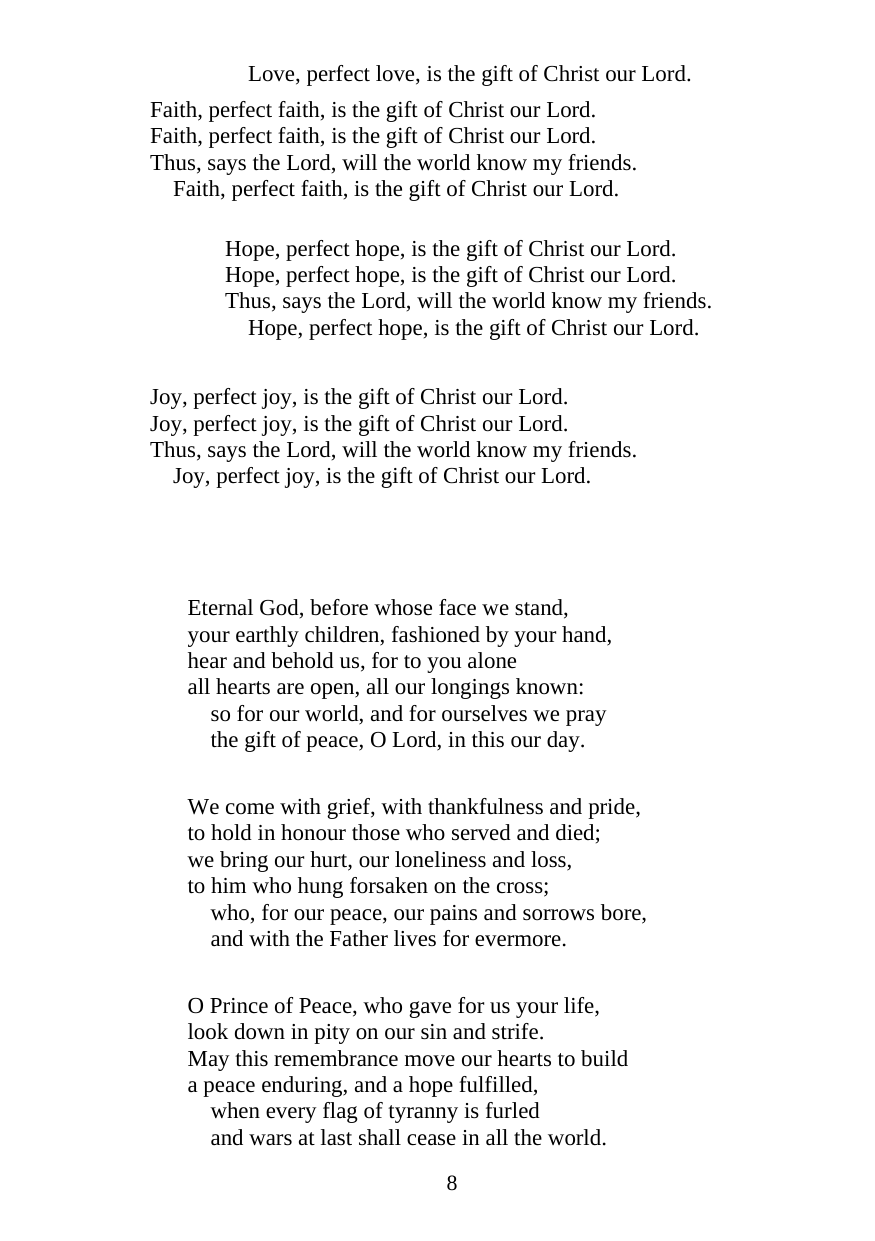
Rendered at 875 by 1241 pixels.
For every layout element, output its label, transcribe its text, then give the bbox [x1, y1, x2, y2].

text the gift of peace, O Lord, in this our day. [187, 726, 829, 752]
text Faith, perfect faith, is the gift of Christ our Lord. [150, 122, 829, 149]
text to hold in honour those who served and died; [187, 819, 829, 846]
text Hope, perfect hope, is the gift of Christ our Lord. [225, 235, 829, 261]
text all hearts are open, all our longings known: [187, 673, 829, 700]
text your earthly children, fashioned by your hand, [187, 621, 829, 647]
text We come with grief, with thankfulness and pride, [187, 793, 829, 819]
text Thus, says the Lord, will the world know my friends. [150, 149, 829, 175]
text a peace enduring, and a hope fulfilled, [187, 1071, 829, 1097]
text and wars at last shall cease in all the world. [187, 1124, 829, 1150]
text Hope, perfect hope, is the gift of Christ our Lord. [225, 261, 829, 288]
text Joy, perfect joy, is the gift of Christ our Lord. [150, 462, 829, 489]
text Faith, perfect faith, is the gift of Christ our Lord. [150, 96, 829, 122]
text who, for our peace, our pains and sorrows bore, [187, 898, 829, 925]
text to him who hung forsaken on the cross; [187, 872, 829, 898]
text when every flag of tyranny is furled [187, 1097, 829, 1124]
text May this remembrance move our hearts to build [187, 1045, 829, 1071]
text Joy, perfect joy, is the gift of Christ our Lord. [150, 410, 829, 436]
text we bring our hurt, our loneliness and loss, [187, 846, 829, 872]
text look down in pity on our sin and strife. [187, 1018, 829, 1045]
text Faith, perfect faith, is the gift of Christ our Lord. [150, 175, 829, 201]
text Joy, perfect joy, is the gift of Christ our Lord. [150, 383, 829, 410]
text Thus, says the Lord, will the world know my friends. [225, 288, 829, 314]
text O Prince of Peace, who gave for us your life, [187, 992, 829, 1018]
text Thus, says the Lord, will the world know my friends. [150, 436, 829, 462]
text Eternal God, before whose face we stand, [187, 594, 829, 621]
text and with the Father lives for evermore. [187, 925, 829, 951]
text Hope, perfect hope, is the gift of Christ our Lord. [225, 314, 829, 340]
text so for our world, and for ourselves we pray [187, 700, 829, 726]
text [225, 60, 829, 86]
text hear and behold us, for to you alone [187, 647, 829, 673]
